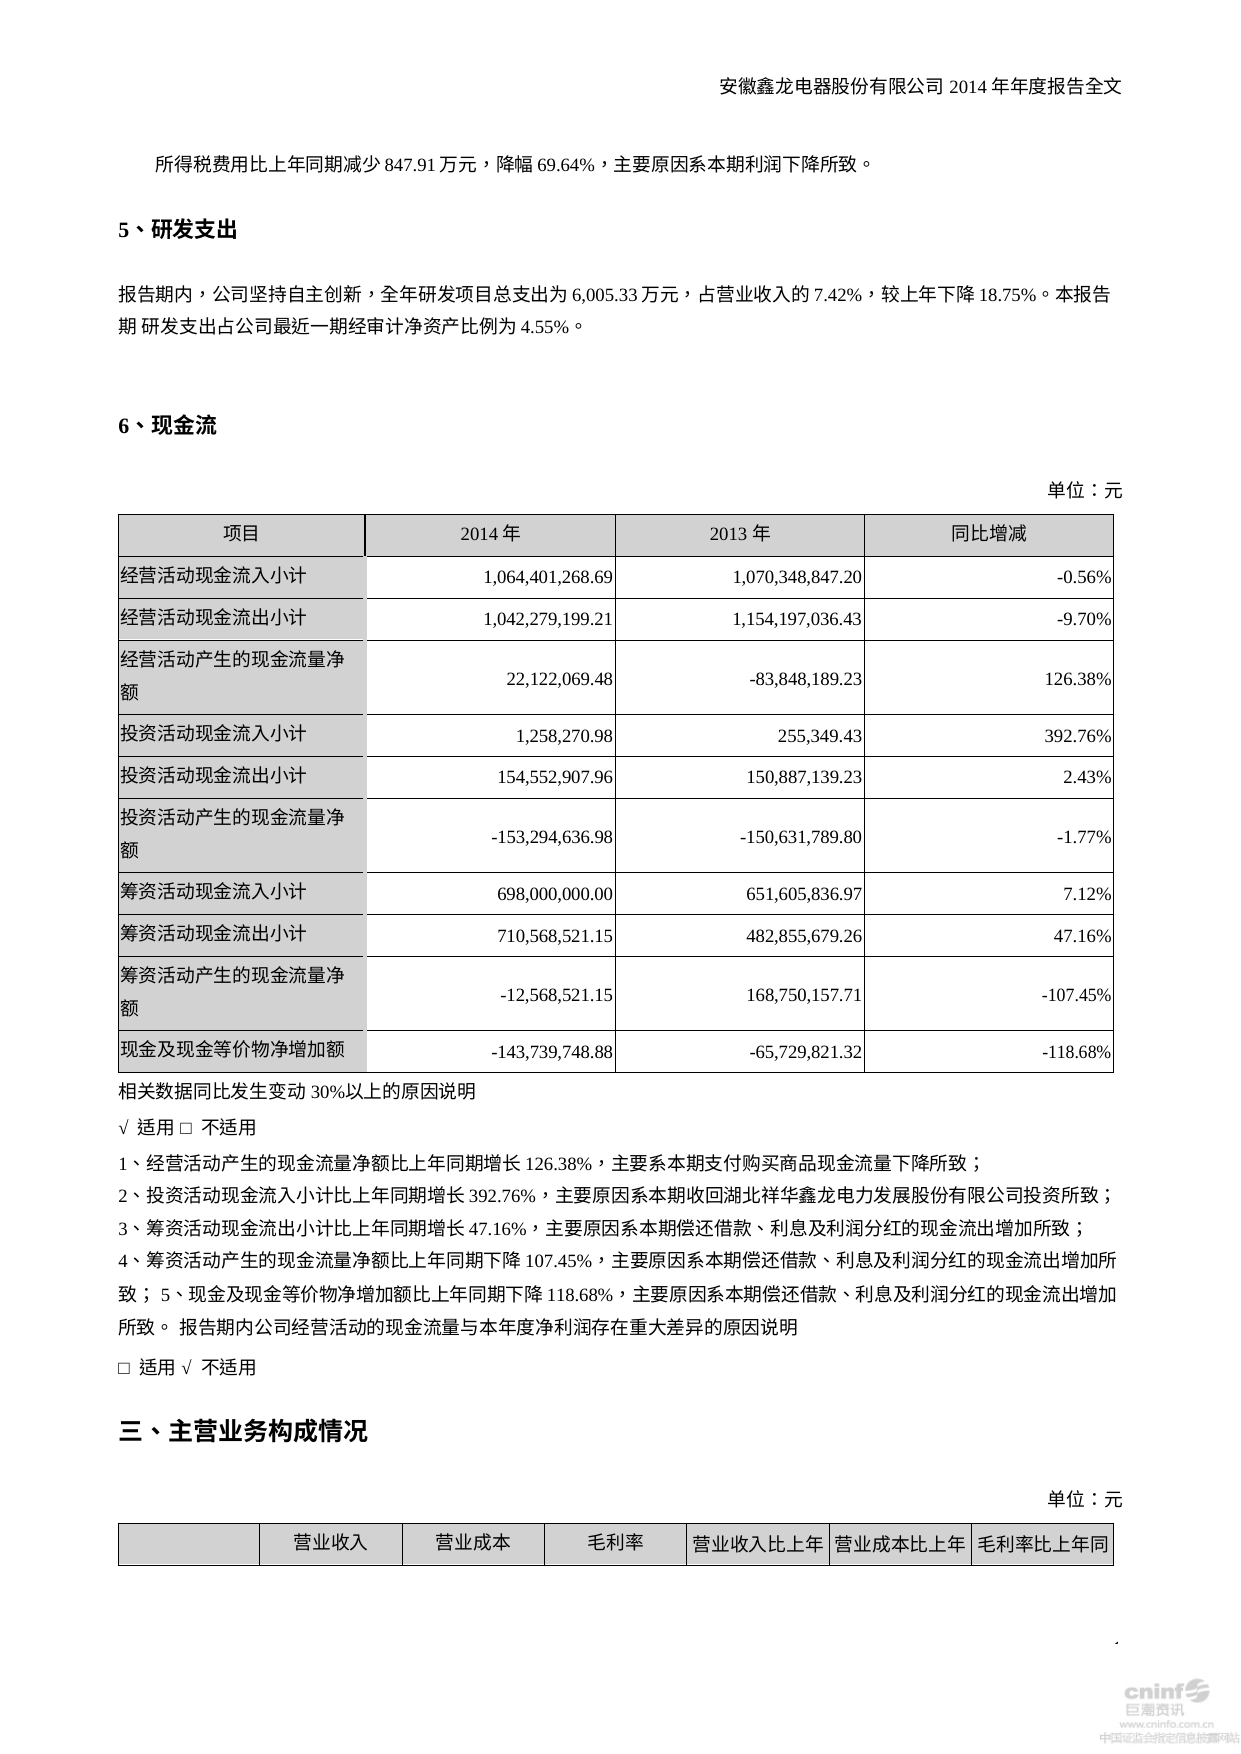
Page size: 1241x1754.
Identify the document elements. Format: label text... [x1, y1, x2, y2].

table_cell -153,294,636.98 [367, 799, 615, 872]
table_cell -65,729,821.32 [616, 1031, 864, 1072]
table_cell 1,064,401,268.69 [367, 557, 615, 598]
table_cell 1,042,279,199.21 [367, 599, 615, 639]
table_cell 1,258,270.98 [367, 715, 615, 756]
table_cell -1.77% [865, 799, 1113, 872]
text 2、投资活动现金流入小计比上年同期增长392.76%，主要原因系本期收回湖北祥华鑫龙电力发展股份有限公司投资所致； [118, 1183, 1240, 1208]
table_cell 经营活动现金流入小计 [119, 557, 363, 598]
table_header 2014 年 [366, 515, 615, 556]
text 所得税费用比上年同期减少847.91万元，降幅69.64%，主要原因系本期利润下降所致。 [156, 152, 1240, 177]
text 相关数据同比发生变动 30%以上的原因说明 [118, 1078, 1240, 1104]
table_cell -12,568,521.15 [367, 957, 615, 1030]
table_cell 698,000,000.00 [367, 873, 615, 914]
table_header 营业成本 [403, 1524, 544, 1564]
table_cell -9.70% [865, 599, 1113, 639]
table_cell 经营活动产生的现金流量净 额 [119, 641, 363, 714]
table_cell -83,848,189.23 [616, 641, 864, 714]
text □ 适用 √ 不适用 [118, 1354, 1240, 1380]
table_cell 筹资活动现金流出小计 [119, 915, 363, 956]
table_cell 投资活动产生的现金流量净 额 [119, 799, 363, 872]
table_header 营业成本比上年 [830, 1524, 971, 1564]
table_cell -0.56% [865, 557, 1113, 598]
table_header 同比增减 [865, 515, 1113, 556]
table_cell 筹资活动现金流入小计 [119, 873, 363, 914]
picture [1099, 1673, 1241, 1754]
table_cell 2.43% [865, 757, 1113, 798]
text √ 适用 □ 不适用 [118, 1114, 1240, 1140]
table_cell 投资活动现金流出小计 [119, 757, 363, 798]
table_cell 710,568,521.15 [367, 915, 615, 956]
table_cell 255,349.43 [616, 715, 864, 756]
table_header [119, 1524, 259, 1564]
table_cell -150,631,789.80 [616, 799, 864, 872]
table_cell 1,154,197,036.43 [616, 599, 864, 639]
table_cell 经营活动现金流出小计 [119, 599, 363, 639]
text 3、筹资活动现金流出小计比上年同期增长47.16%，主要原因系本期偿还借款、利息及利润分红的现金流出增加所致； [118, 1215, 1240, 1240]
text 单位：元 [102, 1486, 1122, 1511]
table_header 项目 [119, 515, 364, 556]
table_cell 现金及现金等价物净增加额 [119, 1031, 363, 1072]
subtitle 5、研发支出 [118, 214, 1240, 244]
table_cell 投资活动现金流入小计 [119, 715, 363, 756]
table_header 营业收入 [260, 1524, 402, 1564]
table_cell -107.45% [865, 957, 1113, 1030]
table_cell 47.16% [865, 915, 1113, 956]
table_cell 126.38% [865, 641, 1113, 714]
table_cell 1,070,348,847.20 [616, 557, 864, 598]
table_cell 7.12% [865, 873, 1113, 914]
table_cell 482,855,679.26 [616, 915, 864, 956]
text 报告期内，公司坚持自主创新，全年研发项目总支出为6,005.33万元，占营业收入的7.42%，较上年下降18.75%。本报告期 研发支出占公司最近一期经审计净资产比例为4.55%。 [118, 281, 1117, 339]
table_cell 150,887,139.23 [616, 757, 864, 798]
text 4、筹资活动产生的现金流量净额比上年同期下降107.45%，主要原因系本期偿还借款、利息及利润分红的现金流出增加所 致； 5、现金及现金等价物净增加额比上年同期下降118.68%，主要原因系本期偿还借款、利息及利润分红的现金流出增加所致。 报告期内公司经营活动的现金流量与本年度净利润存在重大差异的原因说明 [118, 1247, 1133, 1340]
table_cell 筹资活动产生的现金流量净 额 [119, 957, 363, 1030]
table_cell 154,552,907.96 [367, 757, 615, 798]
table_cell -118.68% [865, 1031, 1113, 1072]
table_cell 168,750,157.71 [616, 957, 864, 1030]
table_header 营业收入比上年 [687, 1524, 829, 1564]
table_cell 22,122,069.48 [367, 641, 615, 714]
table_cell 651,605,836.97 [616, 873, 864, 914]
table_cell -143,739,748.88 [367, 1031, 615, 1072]
subtitle 三、主营业务构成情况 [118, 1414, 1240, 1448]
table_cell 392.76% [865, 715, 1113, 756]
subtitle 6、现金流 [118, 409, 1240, 439]
table_header 毛利率比上年同 [972, 1524, 1113, 1564]
table_header 2013 年 [616, 515, 864, 556]
text 1、经营活动产生的现金流量净额比上年同期增长126.38%，主要系本期支付购买商品现金流量下降所致； [118, 1151, 1240, 1176]
text 单位：元 [102, 477, 1122, 503]
table_header 毛利率 [545, 1524, 686, 1564]
